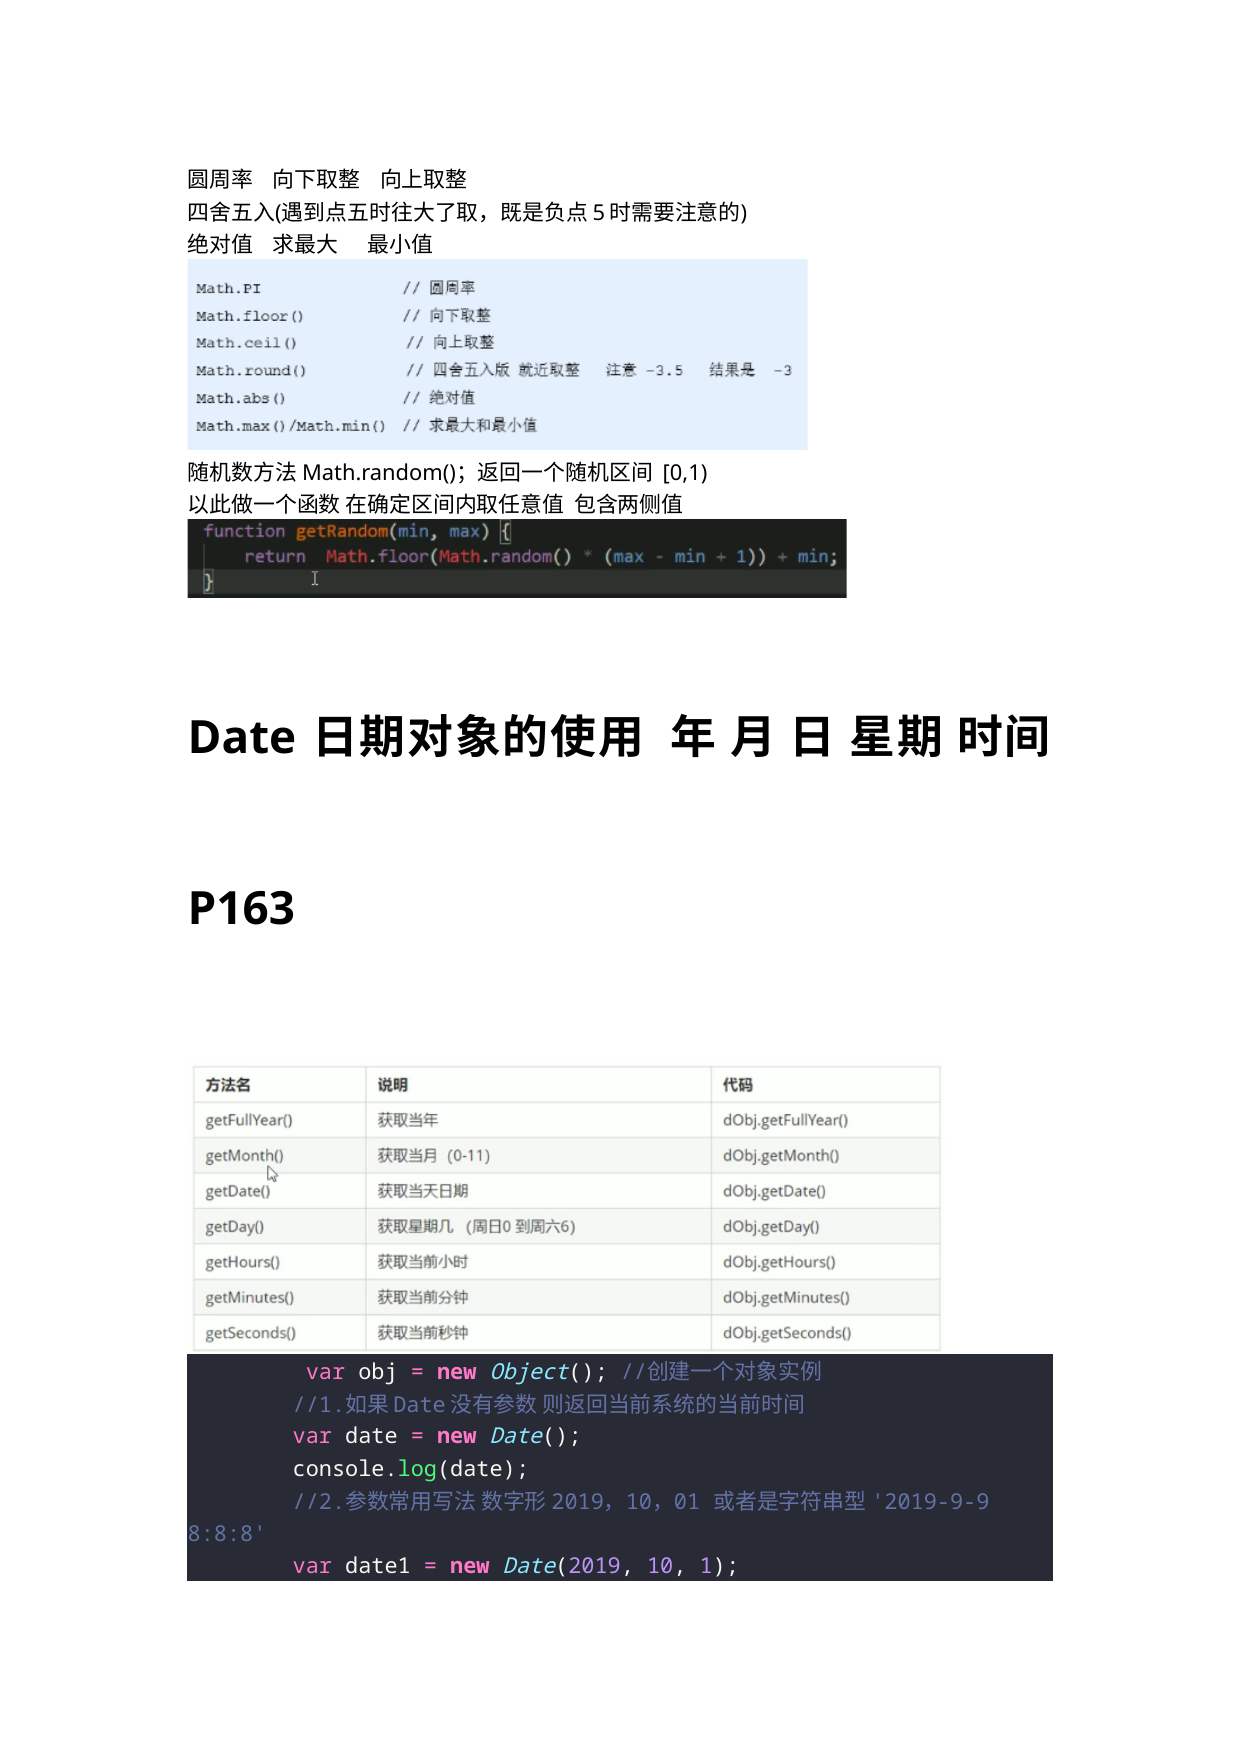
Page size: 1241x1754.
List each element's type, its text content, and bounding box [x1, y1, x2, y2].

text 绝对值 求最大 最小值 [187, 227, 1053, 259]
text //1.如果Date没有参数 则返回当前系统的当前时间 [187, 1386, 1053, 1419]
text //2.参数常用写法 数字形2019，10，01 或者是字符串型 '2019-9-9 8:8:8' [187, 1484, 1053, 1549]
text var date1 = new Date(2019, 10, 1); [187, 1549, 1053, 1581]
text var date = new Date(); [187, 1419, 1053, 1451]
picture [187, 1061, 946, 1354]
text 四舍五入(遇到点五时往大了取，既是负点5时需要注意的) [187, 194, 1053, 227]
text var obj = new Object(); //创建一个对象实例 [187, 1354, 1053, 1386]
text console.log(date); [187, 1451, 1053, 1484]
picture [187, 259, 808, 450]
text 圆周率 向下取整 向上取整 [187, 162, 1053, 194]
subtitle Date 日期对象的使用 年 月 日 星期 时间P163 [187, 685, 1053, 939]
picture [187, 519, 847, 598]
text 随机数方法 Math.random()；返回一个随机区间 [0,1) [187, 454, 1053, 487]
text 以此做一个函数 在确定区间内取任意值 包含两侧值 [187, 487, 1053, 519]
